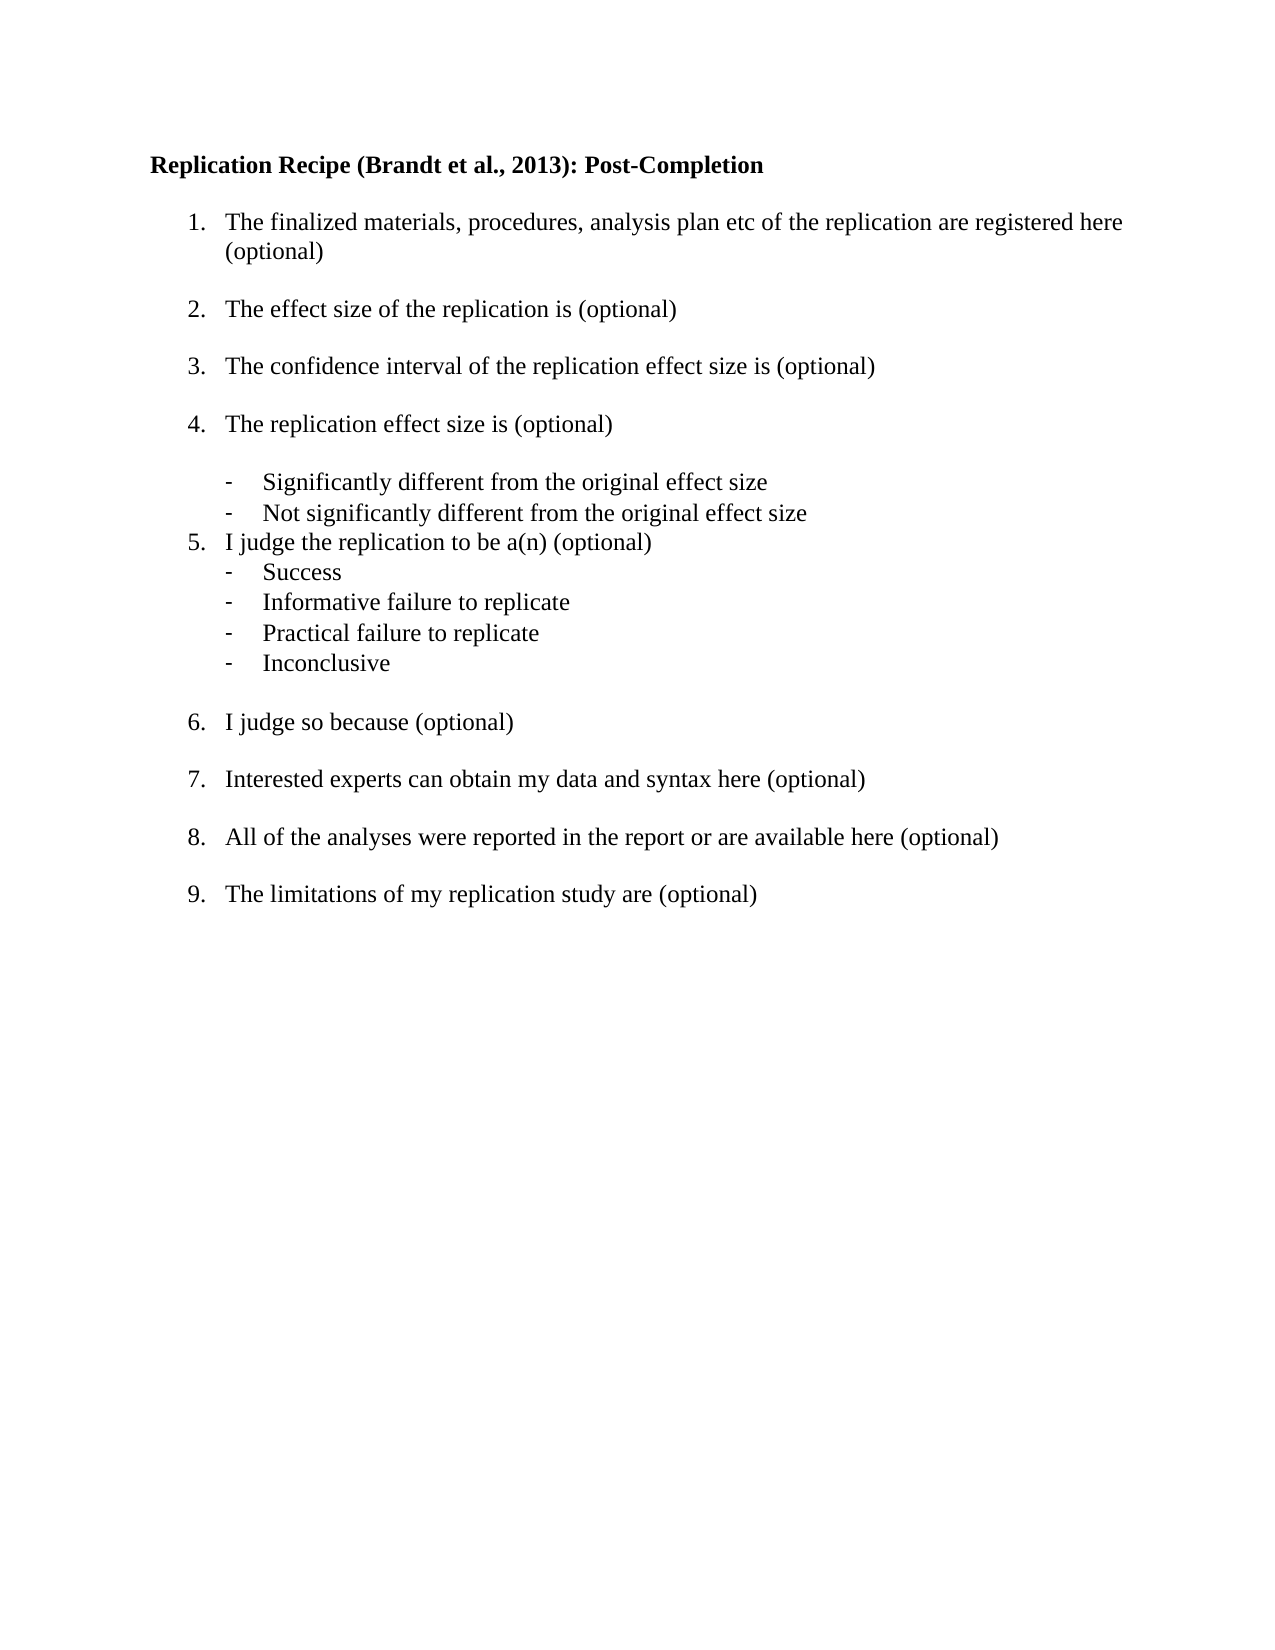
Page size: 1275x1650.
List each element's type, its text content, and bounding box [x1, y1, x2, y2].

list I judge so because (optional) [187, 707, 1125, 736]
list The limitations of my replication study are (optional) [187, 879, 1125, 908]
text Replication Recipe (Brandt et al., 2013): Post-Completion [150, 150, 1125, 179]
list The finalized materials, procedures, analysis plan etc of the replication are registered here (optional) [187, 207, 1125, 265]
list Practical failure to replicate [225, 617, 1125, 648]
list The effect size of the replication is (optional) [187, 294, 1125, 322]
list The replication effect size is (optional) [187, 409, 1125, 437]
list Interested experts can obtain my data and syntax here (optional) [187, 764, 1125, 793]
list All of the analyses were reported in the report or are available here (optional) [187, 822, 1125, 851]
list Inconclusive [225, 648, 1125, 678]
list Success [225, 556, 1125, 587]
list Significantly different from the original effect size [225, 466, 1125, 497]
list Not significantly different from the original effect size [225, 497, 1125, 527]
list I judge the replication to be a(n) (optional) [187, 527, 1125, 556]
list The confidence interval of the replication effect size is (optional) [187, 351, 1125, 380]
list Informative failure to replicate [225, 587, 1125, 617]
